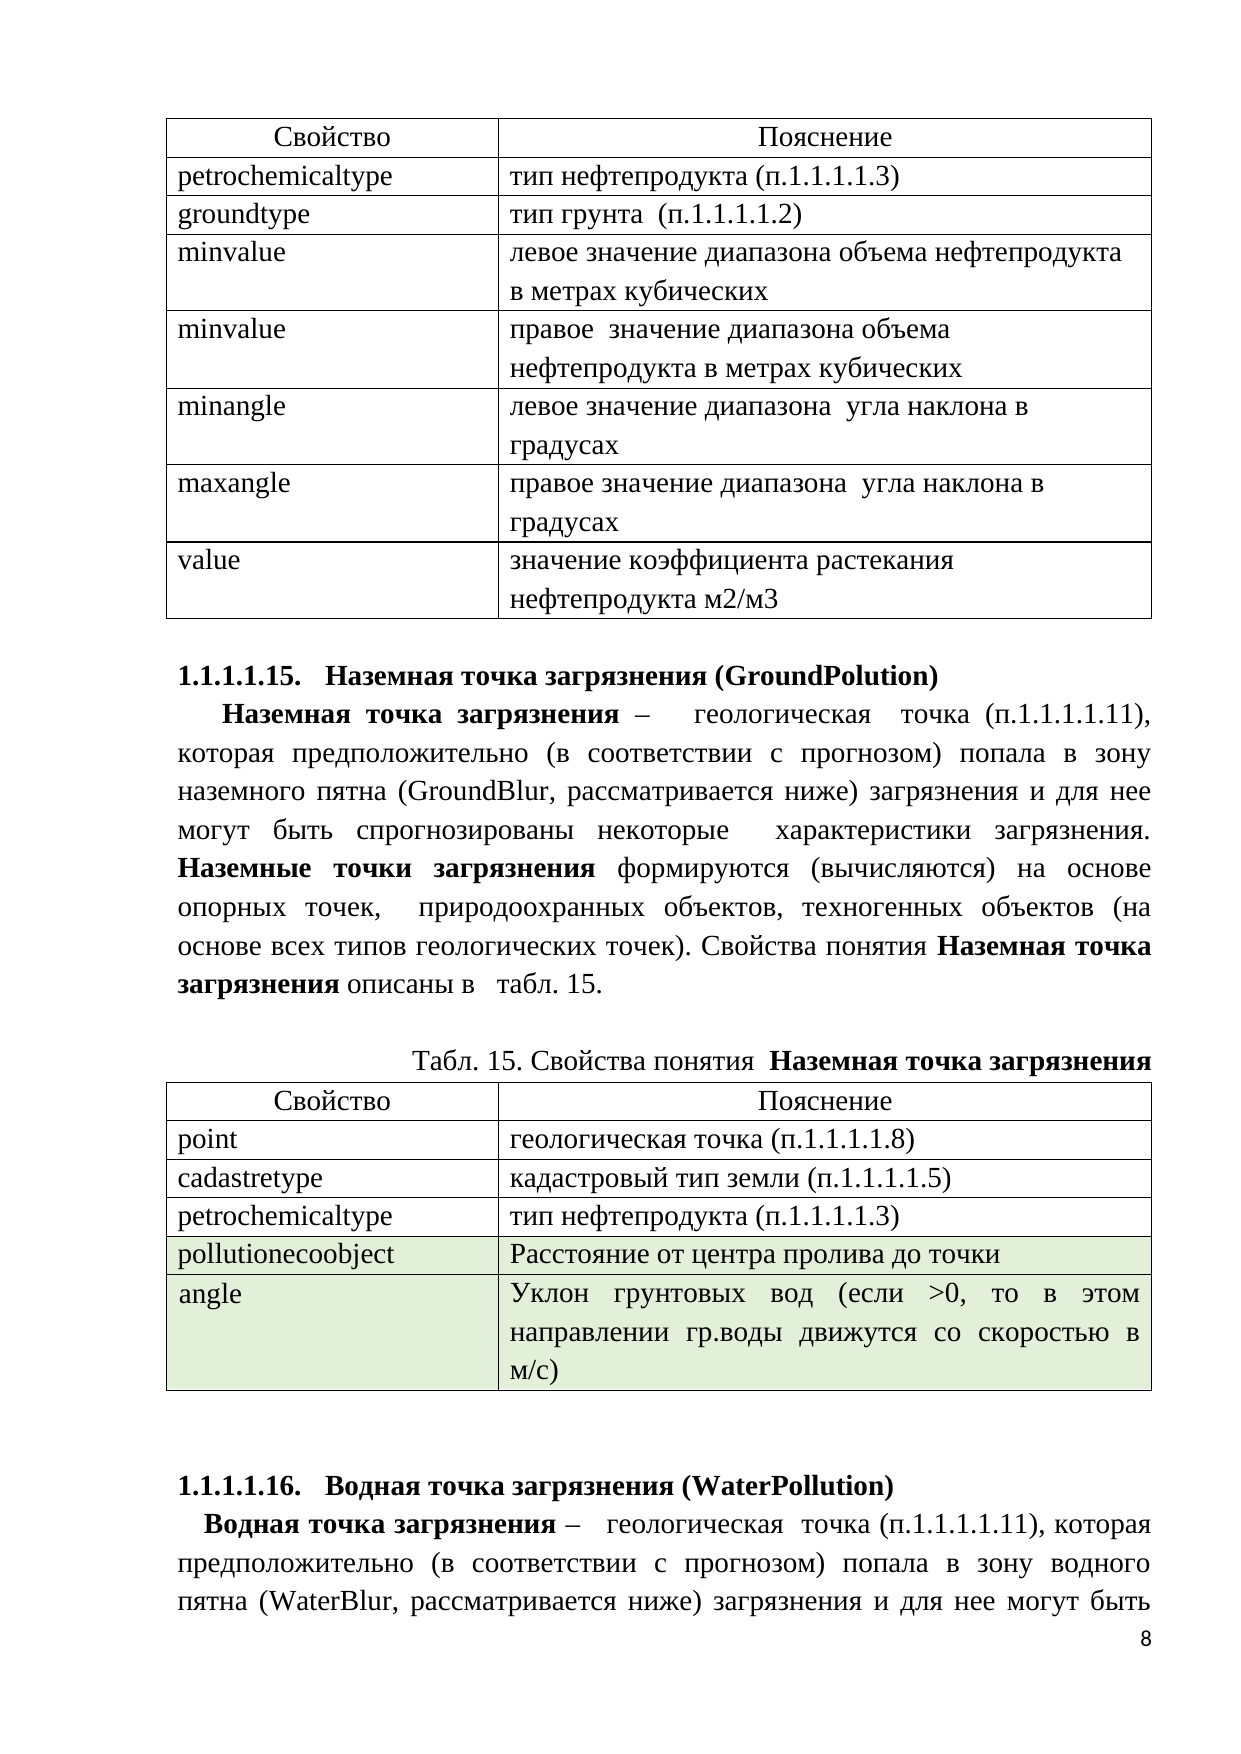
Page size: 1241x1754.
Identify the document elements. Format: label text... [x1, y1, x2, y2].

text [177, 1506, 1152, 1617]
table_cell maxangle [167, 465, 498, 541]
table_cell левое значение диапазона объема нефтепродукта в метрах кубических [499, 235, 1151, 310]
table_cell value [167, 543, 498, 618]
text Наземная точка загрязнения – геологическая точка (п.1.1.1.1.11), которая предположительно (в соответствии с прогнозом) попала в зону наземного пятна (GroundBlur, рассматривается ниже) загрязнения и для нее могут быть спрогнозированы некоторые характеристики загрязнения. Наземные точки загрязнения формируются (вычисляются) на основе опорных точек, природоохранных объектов, техногенных объектов (на основе всех типов геологических точек). Свойства понятия Наземная точка загрязнения описаны в табл. 15. [177, 696, 1152, 1000]
table_cell Расстояние от центра пролива до точки [499, 1237, 1151, 1274]
table_cell petrochemicaltype [167, 158, 498, 195]
table_header Пояснение [499, 119, 1151, 157]
table_cell petrochemicaltype [167, 1198, 498, 1236]
table_header Свойство [167, 119, 498, 157]
table_cell minvalue [167, 311, 498, 387]
table_cell правое значение диапазона угла наклона в градусах [499, 465, 1151, 541]
table_cell cadastretype [167, 1160, 498, 1197]
table_cell minvalue [167, 235, 498, 310]
table_cell тип нефтепродукта (п.1.1.1.1.3) [499, 158, 1151, 195]
table_header Пояснение [499, 1083, 1151, 1120]
table_cell кадастровый тип земли (п.1.1.1.1.5) [499, 1160, 1151, 1197]
table_cell тип нефтепродукта (п.1.1.1.1.3) [499, 1198, 1151, 1236]
table_cell minangle [167, 389, 498, 464]
table_cell pollutionecoobject [167, 1237, 498, 1274]
table_cell тип грунта (п.1.1.1.1.2) [499, 196, 1151, 233]
table_cell [167, 1275, 498, 1389]
table_cell правое значение диапазона объема нефтепродукта в метрах кубических [499, 311, 1151, 387]
table_cell геологическая точка (п.1.1.1.1.8) [499, 1121, 1151, 1159]
list Водная точка загрязнения (WaterPollution) [177, 1468, 1152, 1501]
table_cell значение коэффициента растекания нефтепродукта м2/м3 [499, 543, 1151, 618]
table_cell Уклон грунтовых вод (если >0, то в этом направлении гр.воды движутся со скоростью в м/с) [499, 1275, 1151, 1389]
table_cell groundtype [167, 196, 498, 233]
text Табл. 15. Свойства понятия Наземная точка загрязнения [177, 1043, 1152, 1077]
list Наземная точка загрязнения (GroundPolution) [177, 658, 1152, 691]
table_header Свойство [167, 1083, 498, 1120]
table_cell point [167, 1121, 498, 1159]
table_cell левое значение диапазона угла наклона в градусах [499, 389, 1151, 464]
